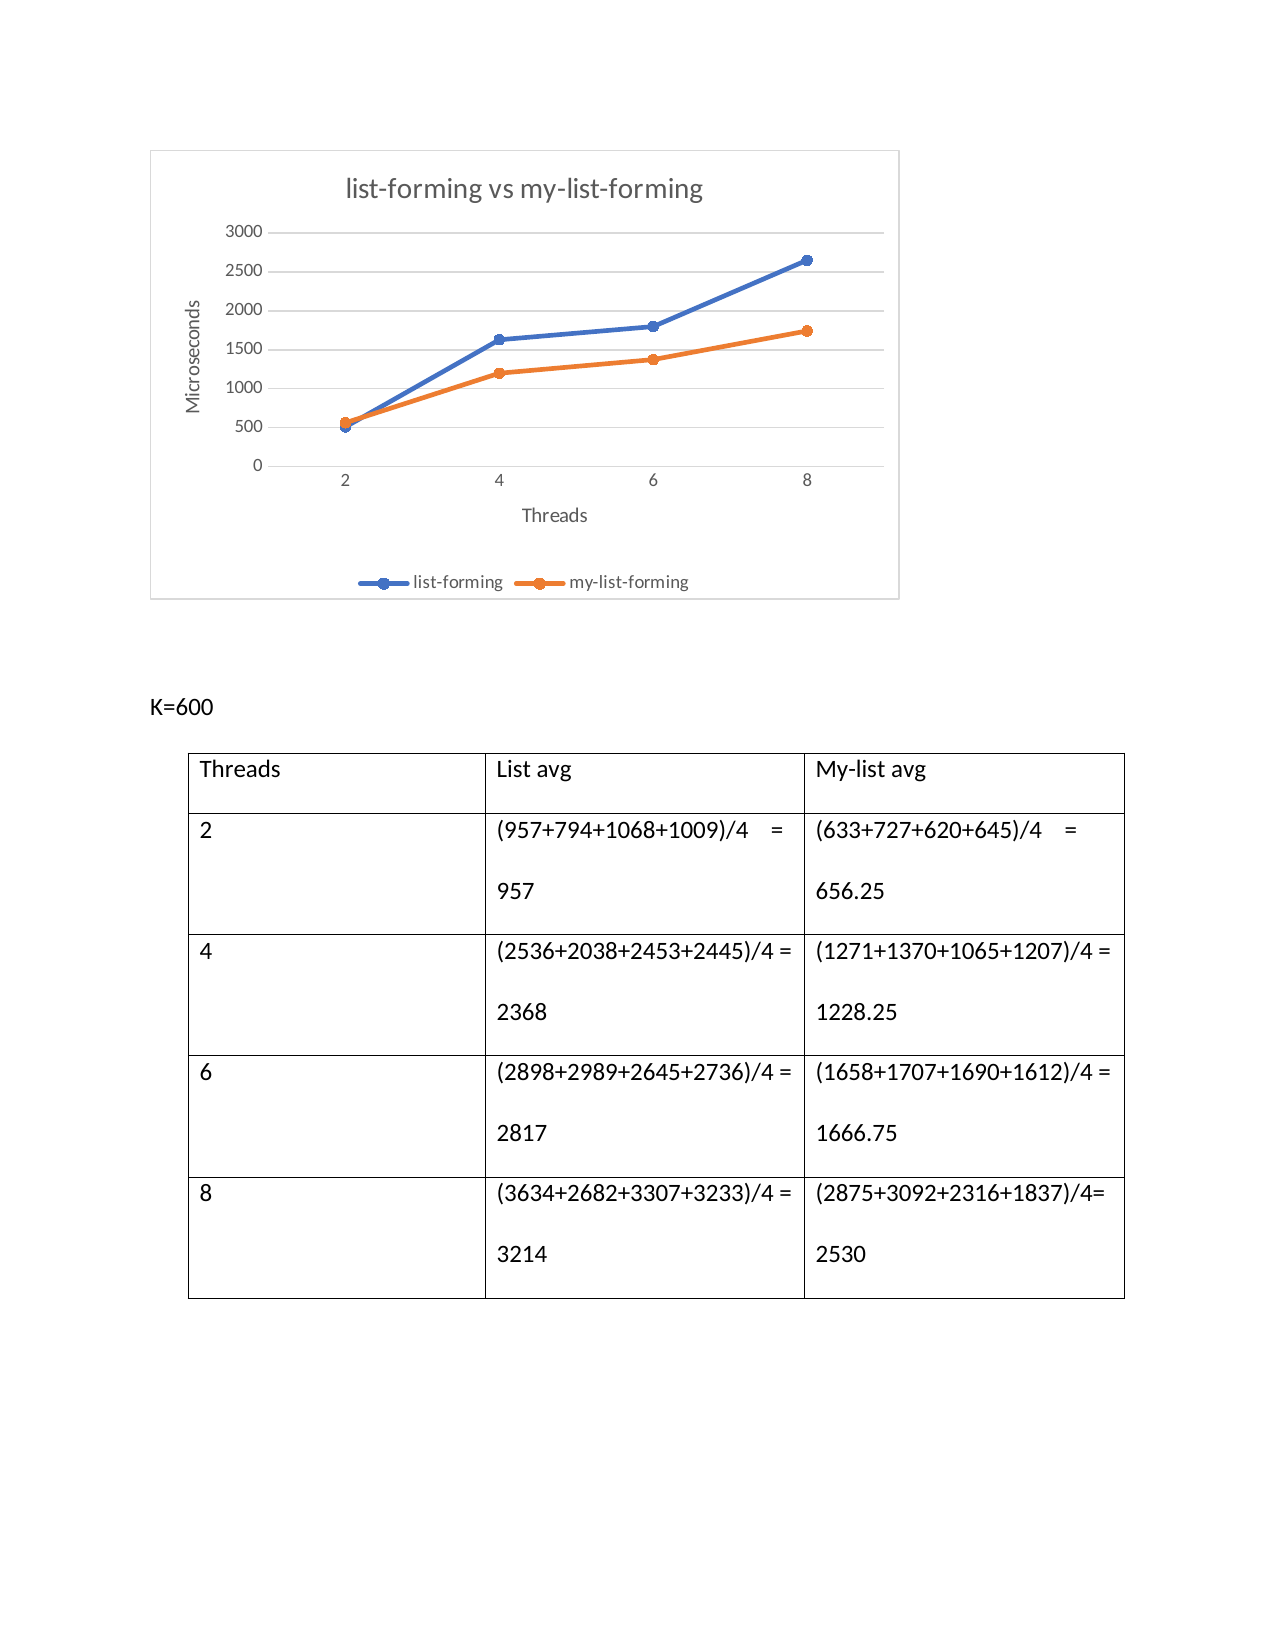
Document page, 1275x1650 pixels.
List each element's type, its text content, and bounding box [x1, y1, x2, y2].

table_cell 6 [189, 1056, 485, 1177]
table_cell (1658+1707+1690+1612)/4 = 1666.75 [805, 1056, 1124, 1177]
table_cell (957+794+1068+1009)/4 = 957 [486, 814, 804, 934]
table_cell (1271+1370+1065+1207)/4 = 1228.25 [805, 935, 1124, 1055]
table_header List avg [486, 754, 804, 813]
table_cell (2898+2989+2645+2736)/4 = 2817 [486, 1056, 804, 1177]
table_cell (2536+2038+2453+2445)/4 = 2368 [486, 935, 804, 1055]
table_cell 4 [189, 935, 485, 1055]
table_header Threads [189, 754, 485, 813]
table_header My-list avg [805, 754, 1124, 813]
table_cell (2875+3092+2316+1837)/4= 2530 [805, 1178, 1124, 1298]
table_cell 2 [189, 814, 485, 934]
text K=600 [150, 692, 1125, 722]
table_cell 8 [189, 1178, 485, 1298]
table_cell (633+727+620+645)/4 = 656.25 [805, 814, 1124, 934]
table_cell (3634+2682+3307+3233)/4 = 3214 [486, 1178, 804, 1298]
